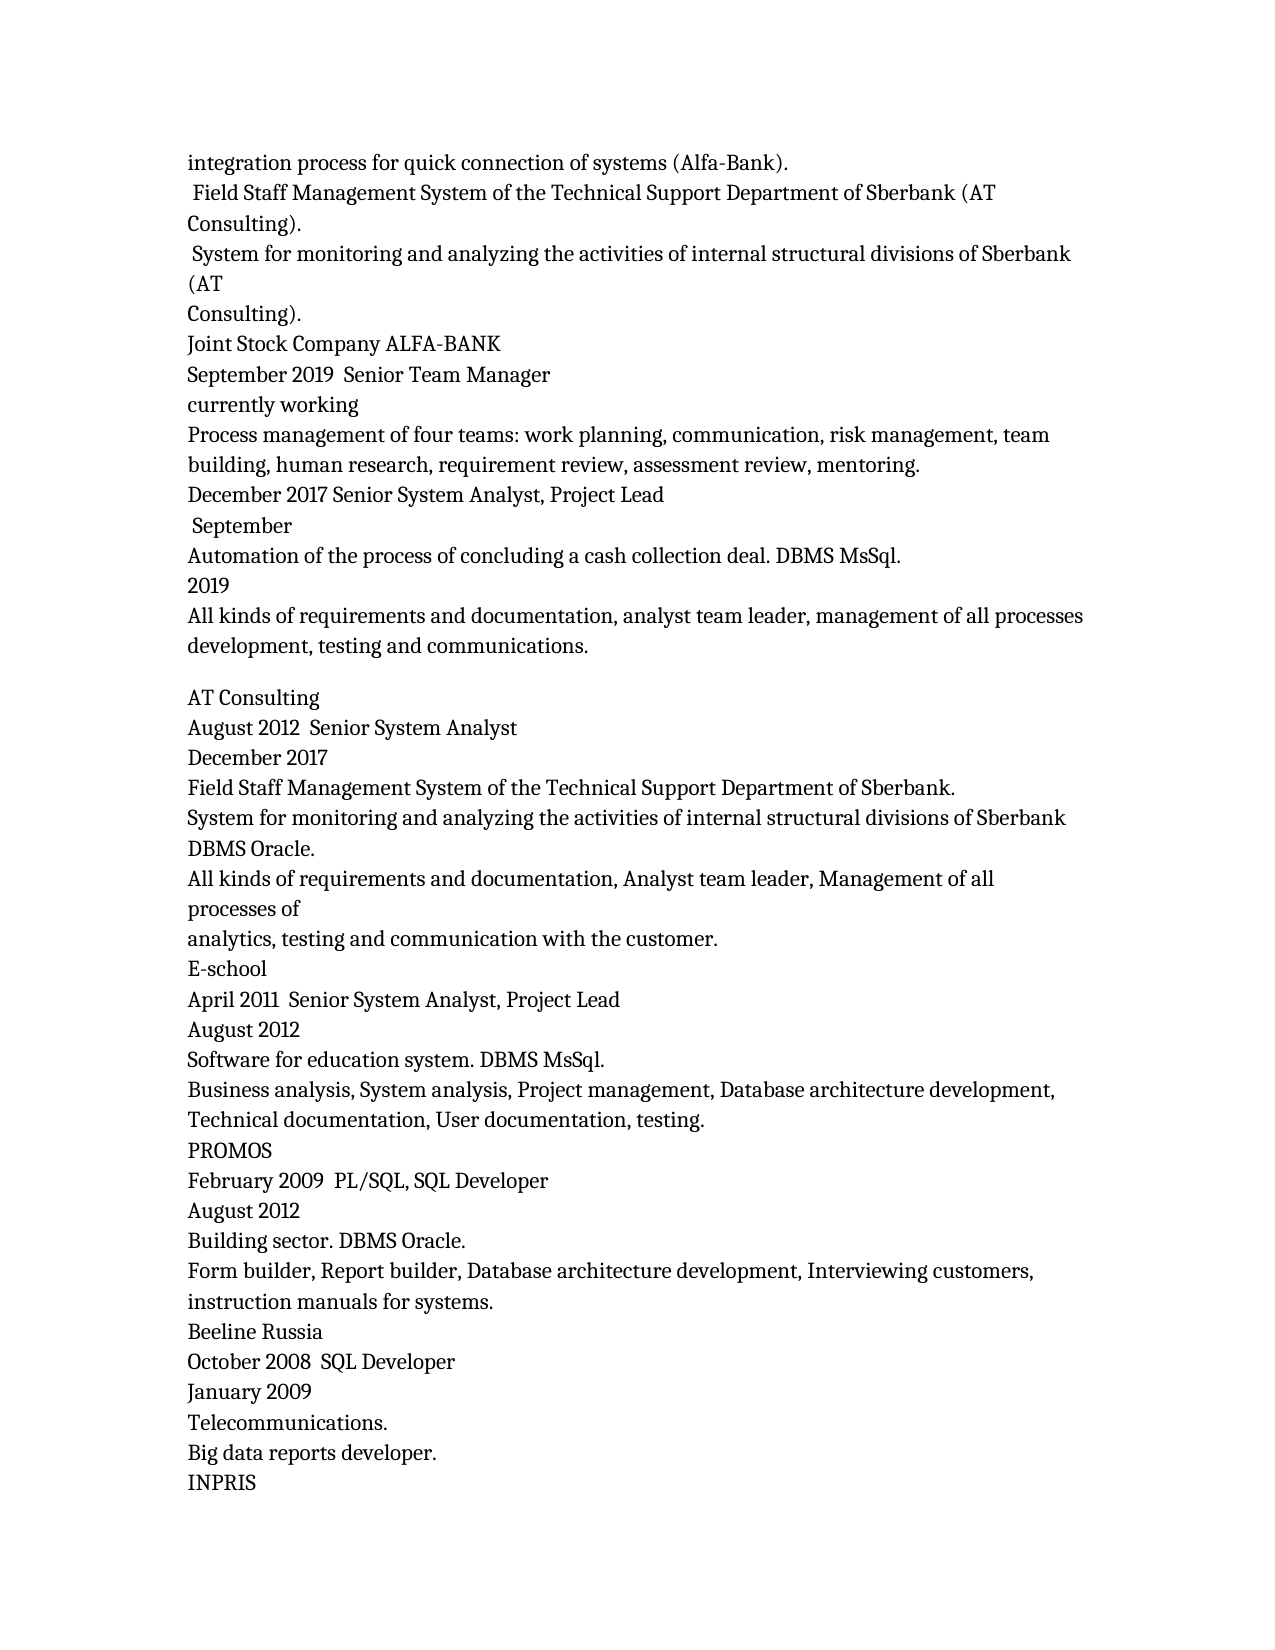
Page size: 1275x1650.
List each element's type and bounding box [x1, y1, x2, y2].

text [187, 150, 1087, 660]
text [187, 684, 1087, 1496]
